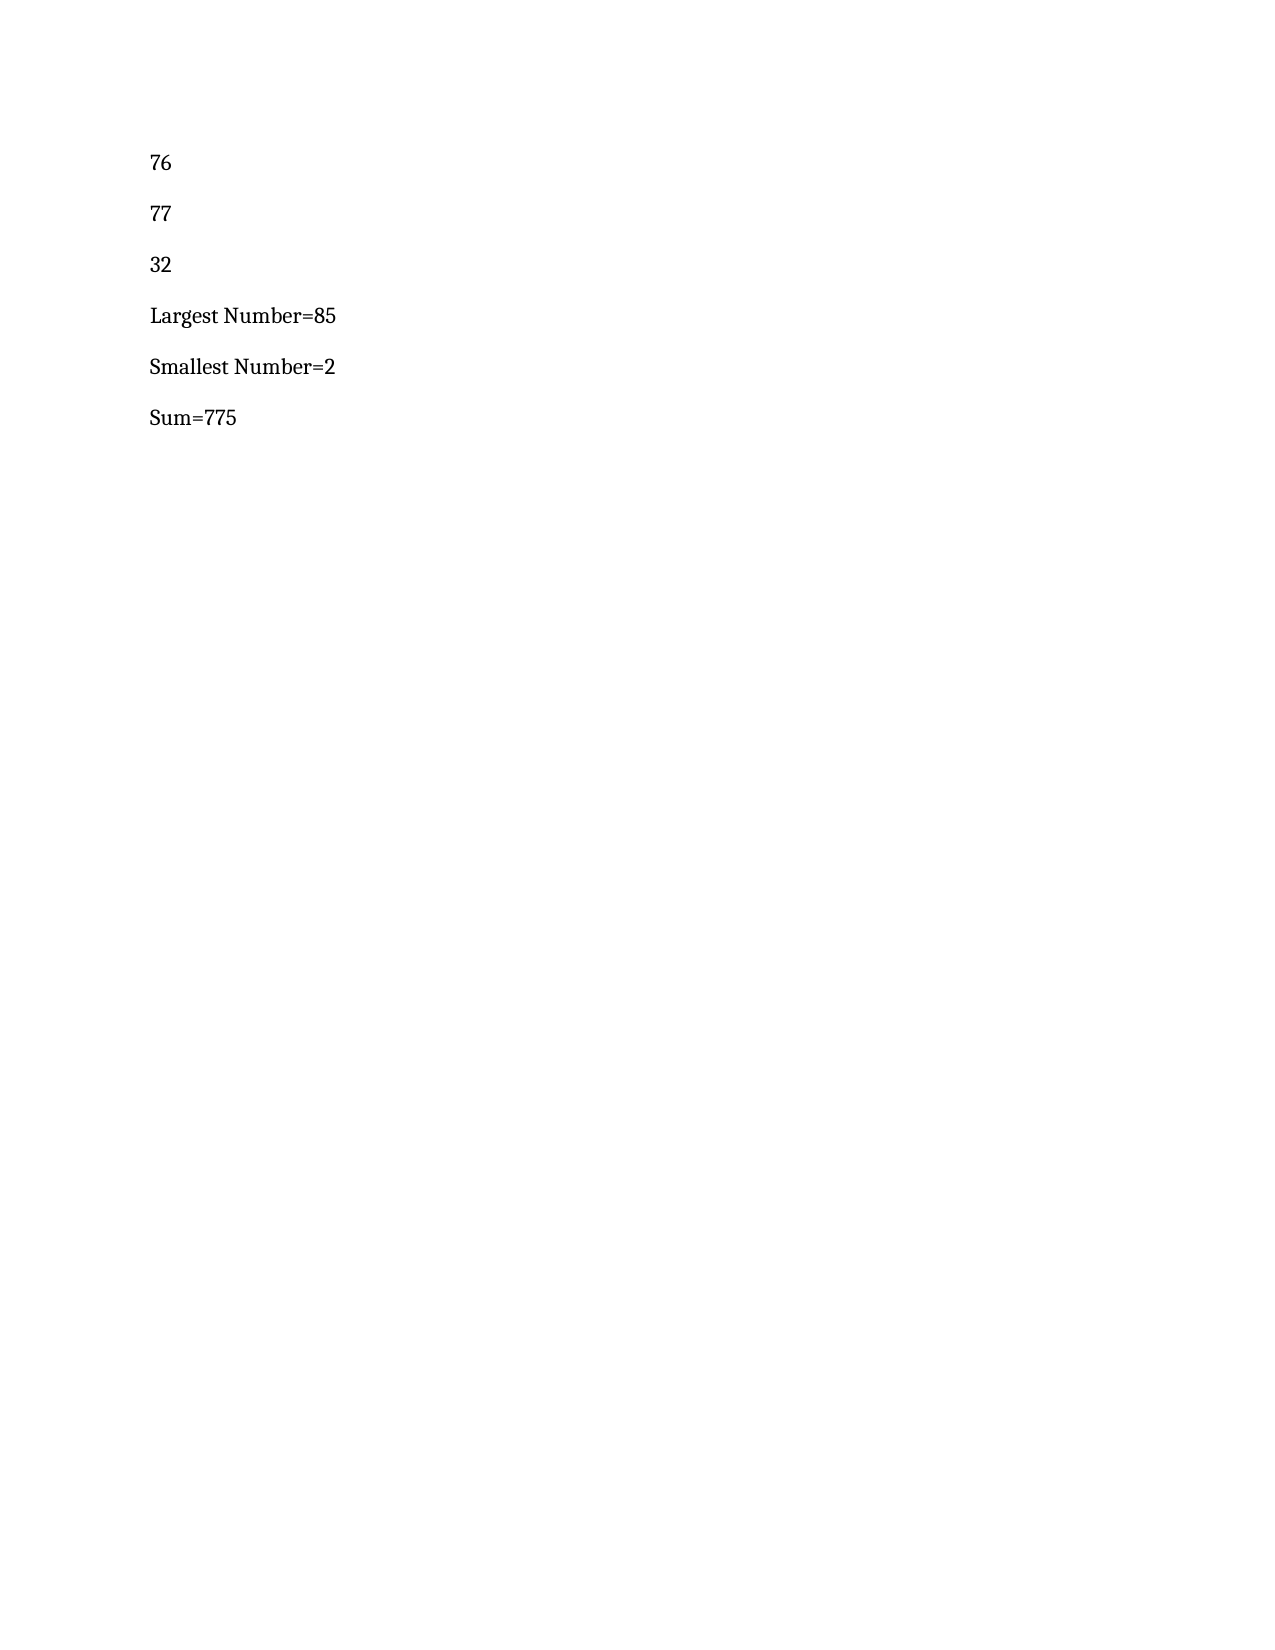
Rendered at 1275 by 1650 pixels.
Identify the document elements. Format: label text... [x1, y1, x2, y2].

text Largest Number=85 [150, 303, 1125, 329]
text 77 [150, 201, 1125, 227]
text Sum=775 [150, 405, 1125, 432]
text 76 [150, 150, 1125, 176]
text Smallest Number=2 [150, 354, 1125, 381]
text 32 [150, 252, 1125, 278]
